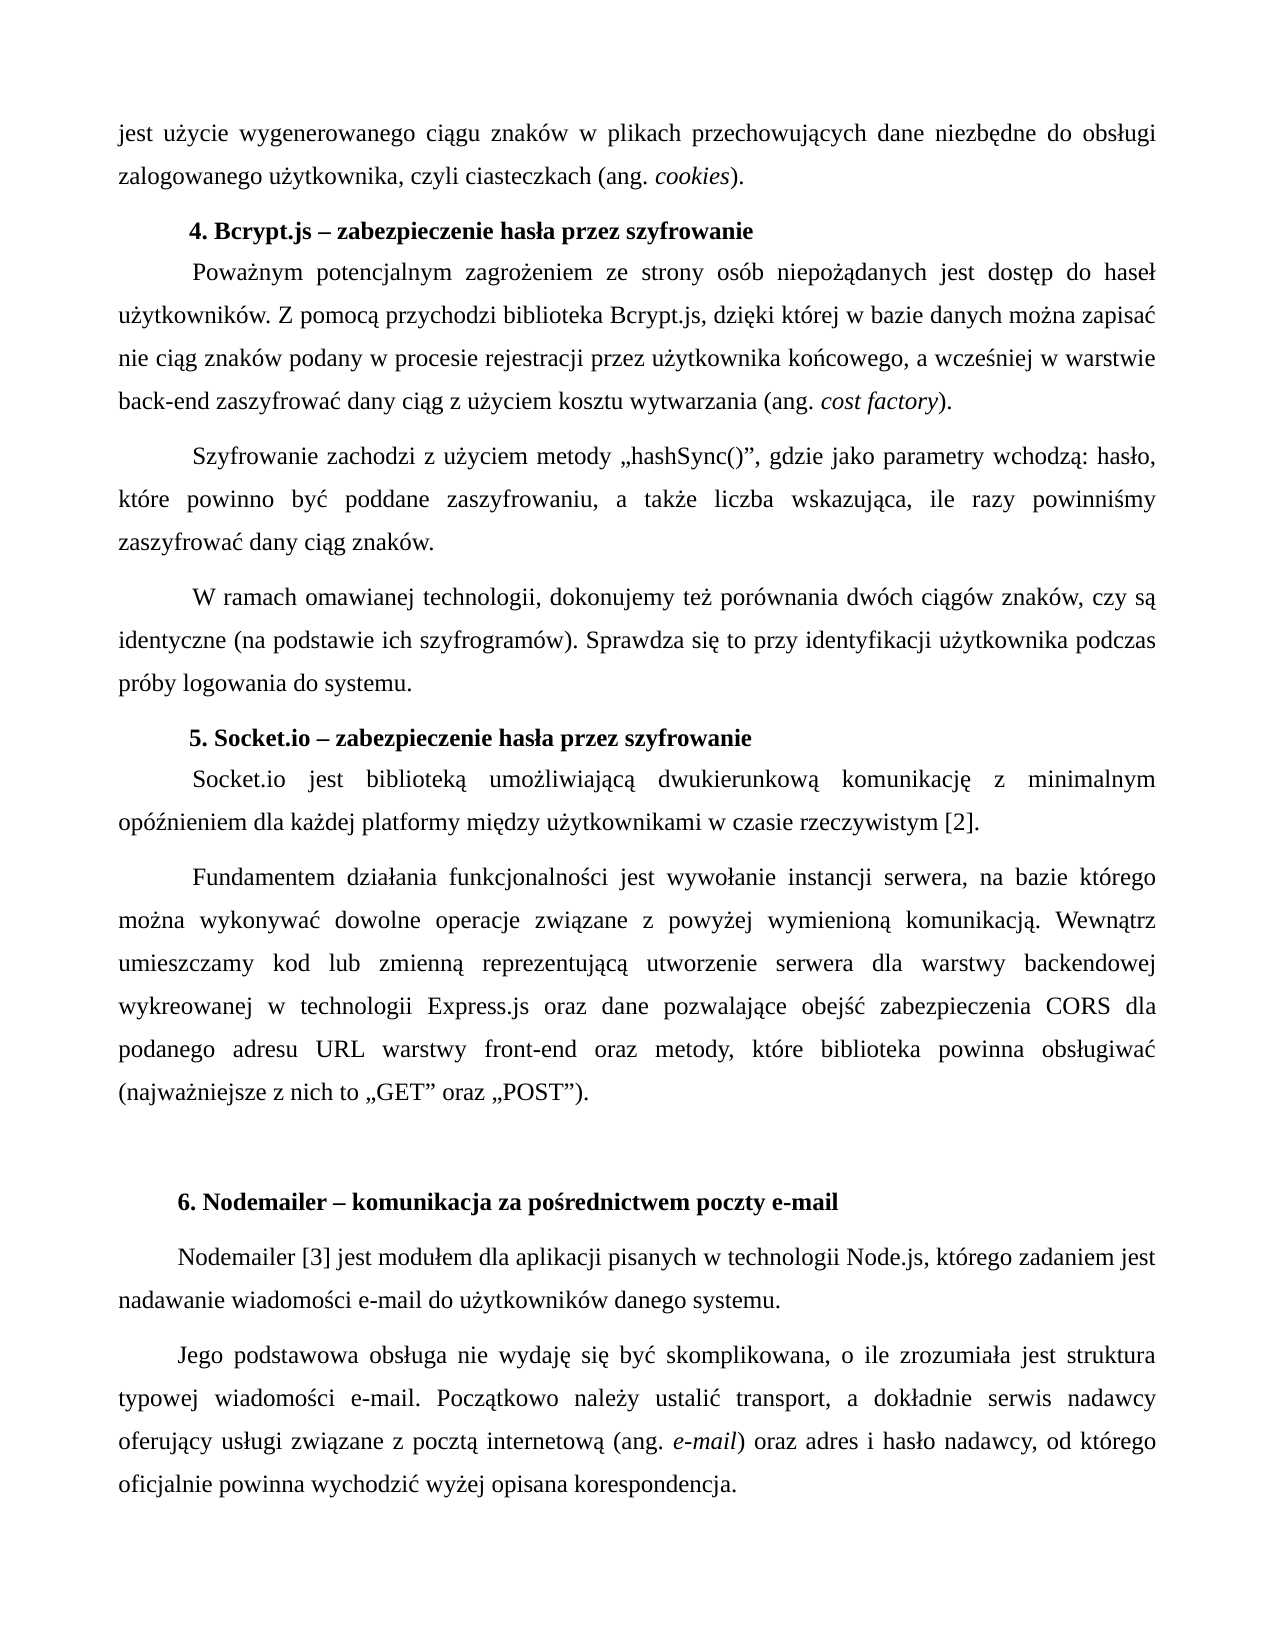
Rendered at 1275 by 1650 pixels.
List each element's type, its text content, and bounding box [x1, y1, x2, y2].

text Poważnym potencjalnym zagrożeniem ze strony osób niepożądanych jest dostęp do haseł użytkowników. Z pomocą przychodzi biblioteka Bcrypt.js, dzięki której w bazie danych można zapisać nie ciąg znaków podany w procesie rejestracji przez użytkownika końcowego, a wcześniej w warstwie back-end zaszyfrować dany ciąg z użyciem kosztu wytwarzania (ang. cost factory). [118, 257, 1157, 415]
text 6. Nodemailer – komunikacja za pośrednictwem poczty e-mail [118, 1187, 1157, 1216]
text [118, 118, 1157, 190]
text 5. Socket.io – zabezpieczenie hasła przez szyfrowanie [118, 723, 1157, 752]
text 4. Bcrypt.js – zabezpieczenie hasła przez szyfrowanie [118, 216, 1157, 245]
text Fundamentem działania funkcjonalności jest wywołanie instancji serwera, na bazie którego można wykonywać dowolne operacje związane z powyżej wymienioną komunikacją. Wewnątrz umieszczamy kod lub zmienną reprezentującą utworzenie serwera dla warstwy backendowej wykreowanej w technologii Express.js oraz dane pozwalające obejść zabezpieczenia CORS dla podanego adresu URL warstwy front-end oraz metody, które biblioteka powinna obsługiwać (najważniejsze z nich to „GET” oraz „POST”). [118, 862, 1157, 1106]
text Jego podstawowa obsługa nie wydaję się być skomplikowana, o ile zrozumiała jest struktura typowej wiadomości e-mail. Początkowo należy ustalić transport, a dokładnie serwis nadawcy oferujący usługi związane z pocztą internetową (ang. e-mail) oraz adres i hasło nadawcy, od którego oficjalnie powinna wychodzić wyżej opisana korespondencja. [118, 1340, 1157, 1498]
text Szyfrowanie zachodzi z użyciem metody „hashSync()”, gdzie jako parametry wchodzą: hasło, które powinno być poddane zaszyfrowaniu, a także liczba wskazująca, ile razy powinniśmy zaszyfrować dany ciąg znaków. [118, 441, 1157, 556]
text Socket.io jest biblioteką umożliwiającą dwukierunkową komunikację z minimalnym opóźnieniem dla każdej platformy między użytkownikami w czasie rzeczywistym [2]. [118, 764, 1157, 836]
text W ramach omawianej technologii, dokonujemy też porównania dwóch ciągów znaków, czy są identyczne (na podstawie ich szyfrogramów). Sprawdza się to przy identyfikacji użytkownika podczas próby logowania do systemu. [118, 582, 1157, 697]
text Nodemailer [3] jest modułem dla aplikacji pisanych w technologii Node.js, którego zadaniem jest nadawanie wiadomości e-mail do użytkowników danego systemu. [118, 1242, 1157, 1314]
